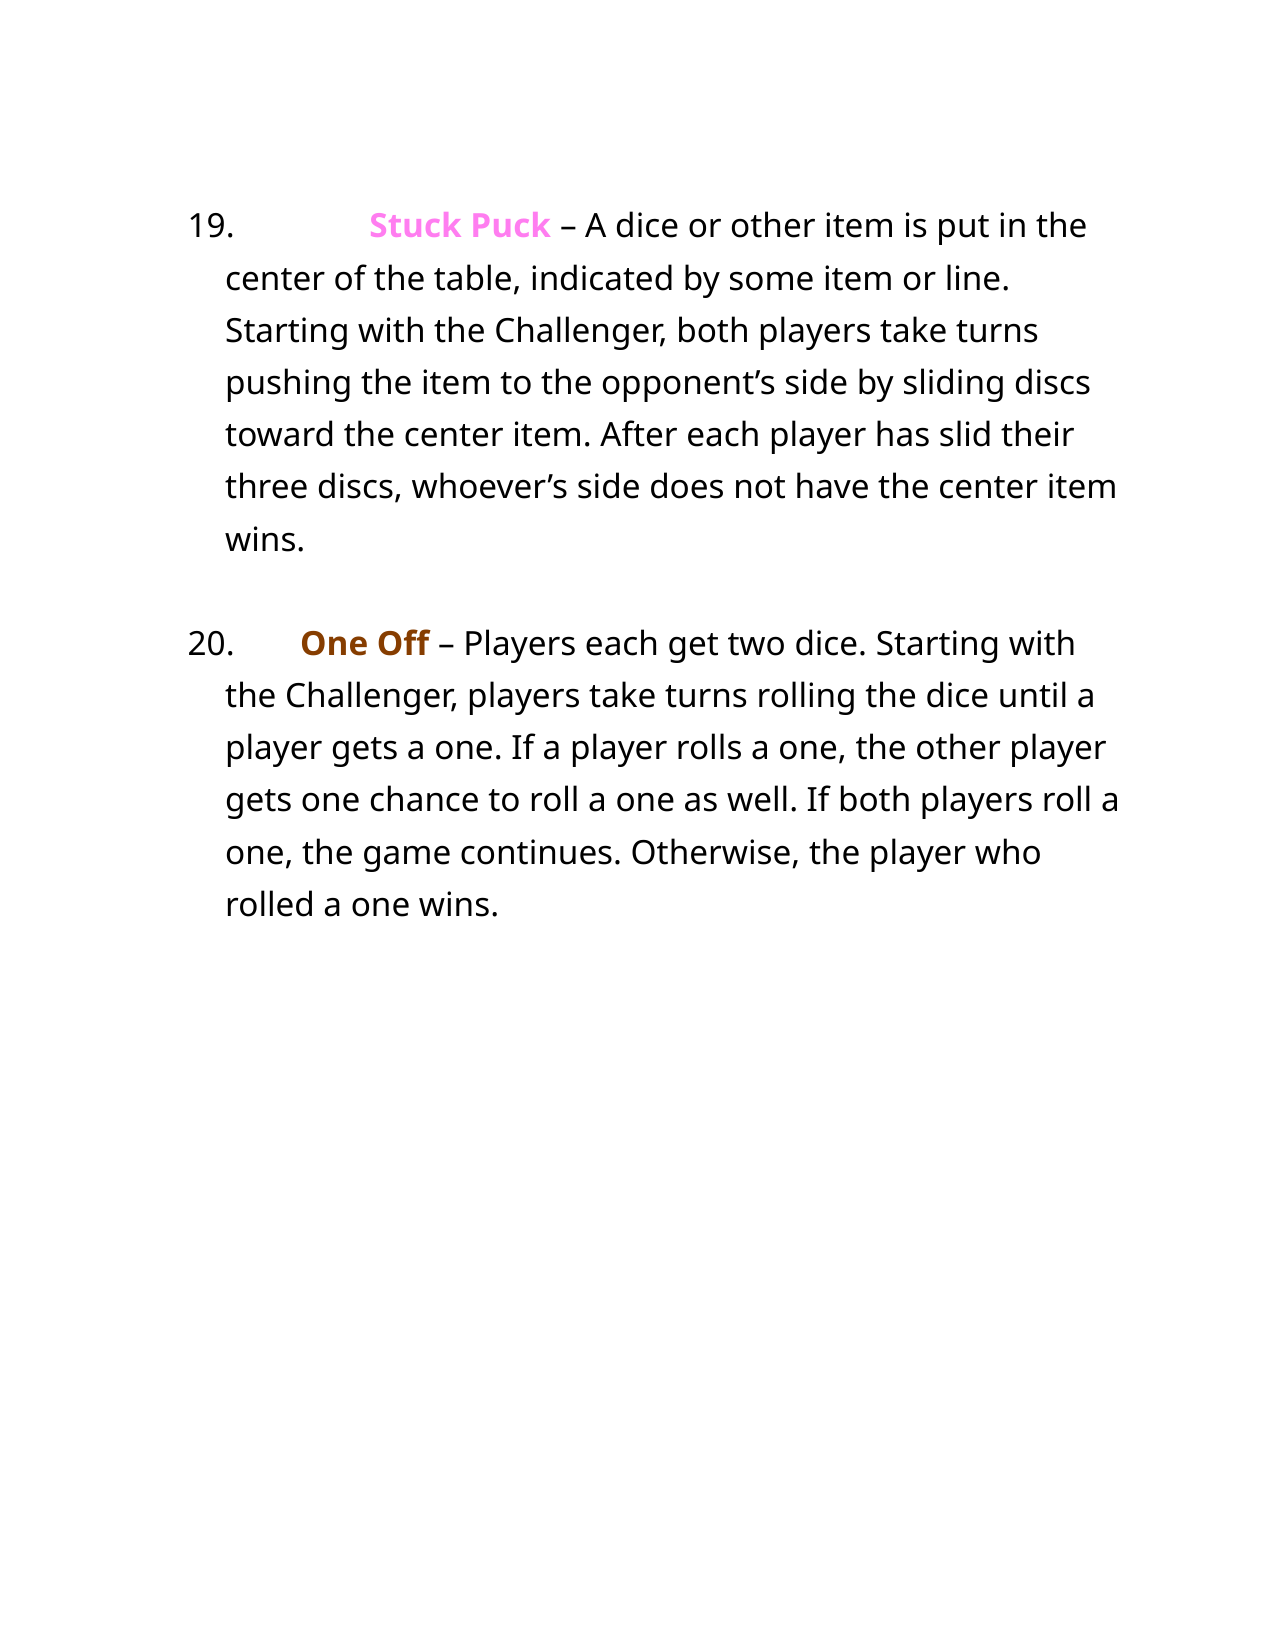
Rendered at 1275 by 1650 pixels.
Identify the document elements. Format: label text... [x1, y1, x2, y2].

list Stuck Puck – A dice or other item is put in the center of the table, indicated by some item or line. Starting with the Challenger, both players take turns pushing the item to the opponent’s side by sliding discs toward the center item. After each player has slid their three discs, whoever’s side does not have the center item wins. [187, 202, 1125, 561]
list One Off – Players each get two dice. Starting with the Challenger, players take turns rolling the dice until a player gets a one. If a player rolls a one, the other player gets one chance to roll a one as well. If both players roll a one, the game continues. Otherwise, the player who rolled a one wins. [187, 620, 1125, 926]
